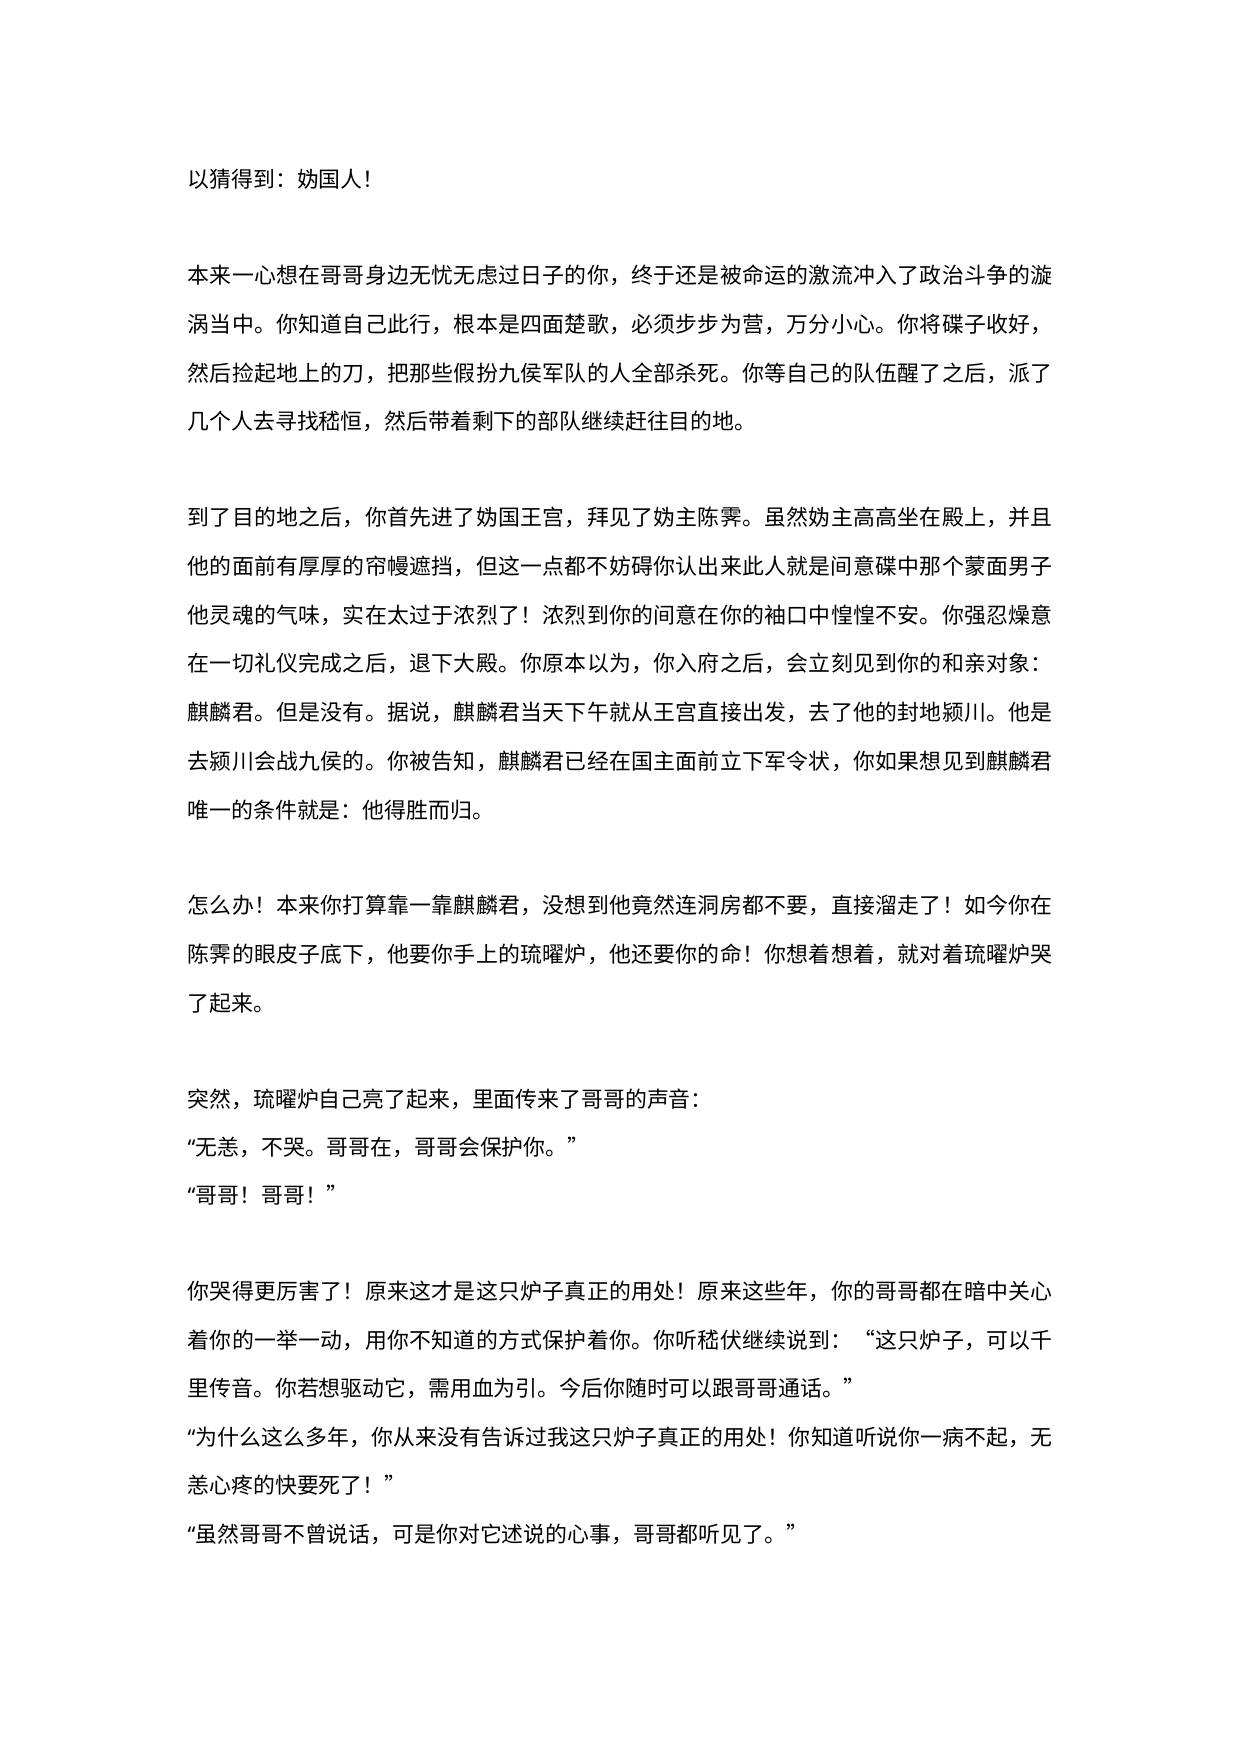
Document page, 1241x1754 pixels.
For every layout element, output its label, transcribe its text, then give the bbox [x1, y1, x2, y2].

text “哥哥！哥哥！” [187, 1178, 1053, 1210]
text “无恙，不哭。哥哥在，哥哥会保护你。” [187, 1129, 1053, 1162]
text 本来一心想在哥哥身边无忧无虑过日子的你，终于还是被命运的激流冲入了政治斗争的漩涡当中。你知道自己此行，根本是四面楚歌，必须步步为营，万分小心。你将碟子收好，然后捡起地上的刀，把那些假扮九侯军队的人全部杀死。你等自己的队伍醒了之后，派了几个人去寻找嵇恒，然后带着剩下的部队继续赶往目的地。 [187, 258, 1053, 436]
text “虽然哥哥不曾说话，可是你对它述说的心事，哥哥都听见了。” [187, 1516, 1053, 1549]
text 你哭得更厉害了！原来这才是这只炉子真正的用处！原来这些年，你的哥哥都在暗中关心着你的一举一动，用你不知道的方式保护着你。你听嵇伏继续说到：“这只炉子，可以千里传音。你若想驱动它，需用血为引。今后你随时可以跟哥哥通话。” [187, 1273, 1053, 1403]
text “为什么这么多年，你从来没有告诉过我这只炉子真正的用处！你知道听说你一病不起，无恙心疼的快要死了！” [187, 1419, 1053, 1501]
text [187, 162, 1053, 194]
text 突然，琉曜炉自己亮了起来，里面传来了哥哥的声音： [187, 1081, 1053, 1114]
text 怎么办！本来你打算靠一靠麒麟君，没想到他竟然连洞房都不要，直接溜走了！如今你在陈霁的眼皮子底下，他要你手上的琉曜炉，他还要你的命！你想着想着，就对着琉曜炉哭了起来。 [187, 888, 1053, 1018]
text 到了目的地之后，你首先进了妫国王宫，拜见了妫主陈霁。虽然妫主高高坐在殿上，并且他的面前有厚厚的帘幔遮挡，但这一点都不妨碍你认出来此人就是间意碟中那个蒙面男子。他灵魂的气味，实在太过于浓烈了！浓烈到你的间意在你的袖口中惶惶不安。你强忍燥意，在一切礼仪完成之后，退下大殿。你原本以为，你入府之后，会立刻见到你的和亲对象：麒麟君。但是没有。据说，麒麟君当天下午就从王宫直接出发，去了他的封地颍川。他是去颍川会战九侯的。你被告知，麒麟君已经在国主面前立下军令状，你如果想见到麒麟君，唯一的条件就是：他得胜而归。 [187, 500, 1053, 825]
